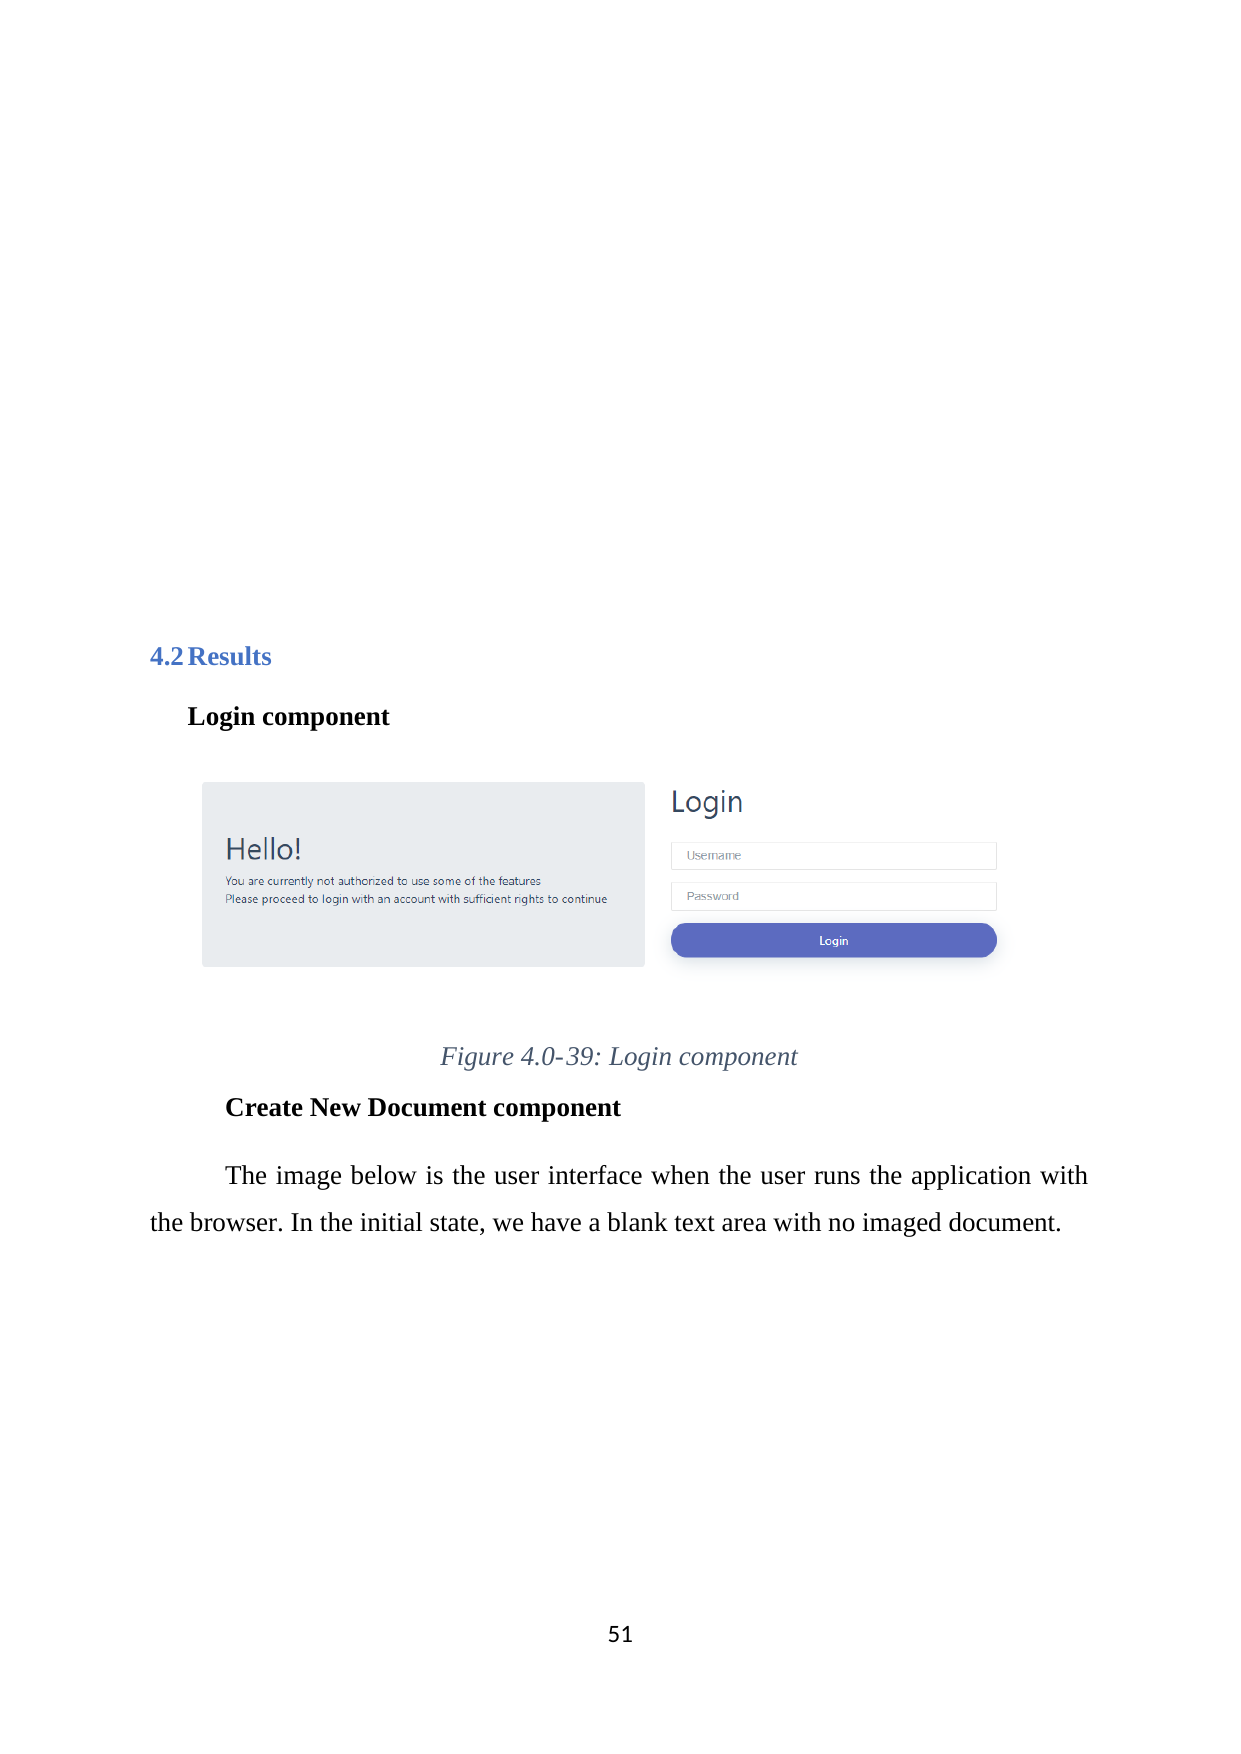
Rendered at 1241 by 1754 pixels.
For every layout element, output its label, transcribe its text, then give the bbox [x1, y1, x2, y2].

text Create New Document component [150, 1092, 1090, 1123]
picture [187, 767, 1128, 1004]
text Login component [150, 700, 1090, 731]
subtitle Results [150, 640, 1090, 671]
text The image below is the user interface when the user runs the application with the browser. In the initial state, we have a blank text area with no imaged document. [150, 1159, 1090, 1237]
